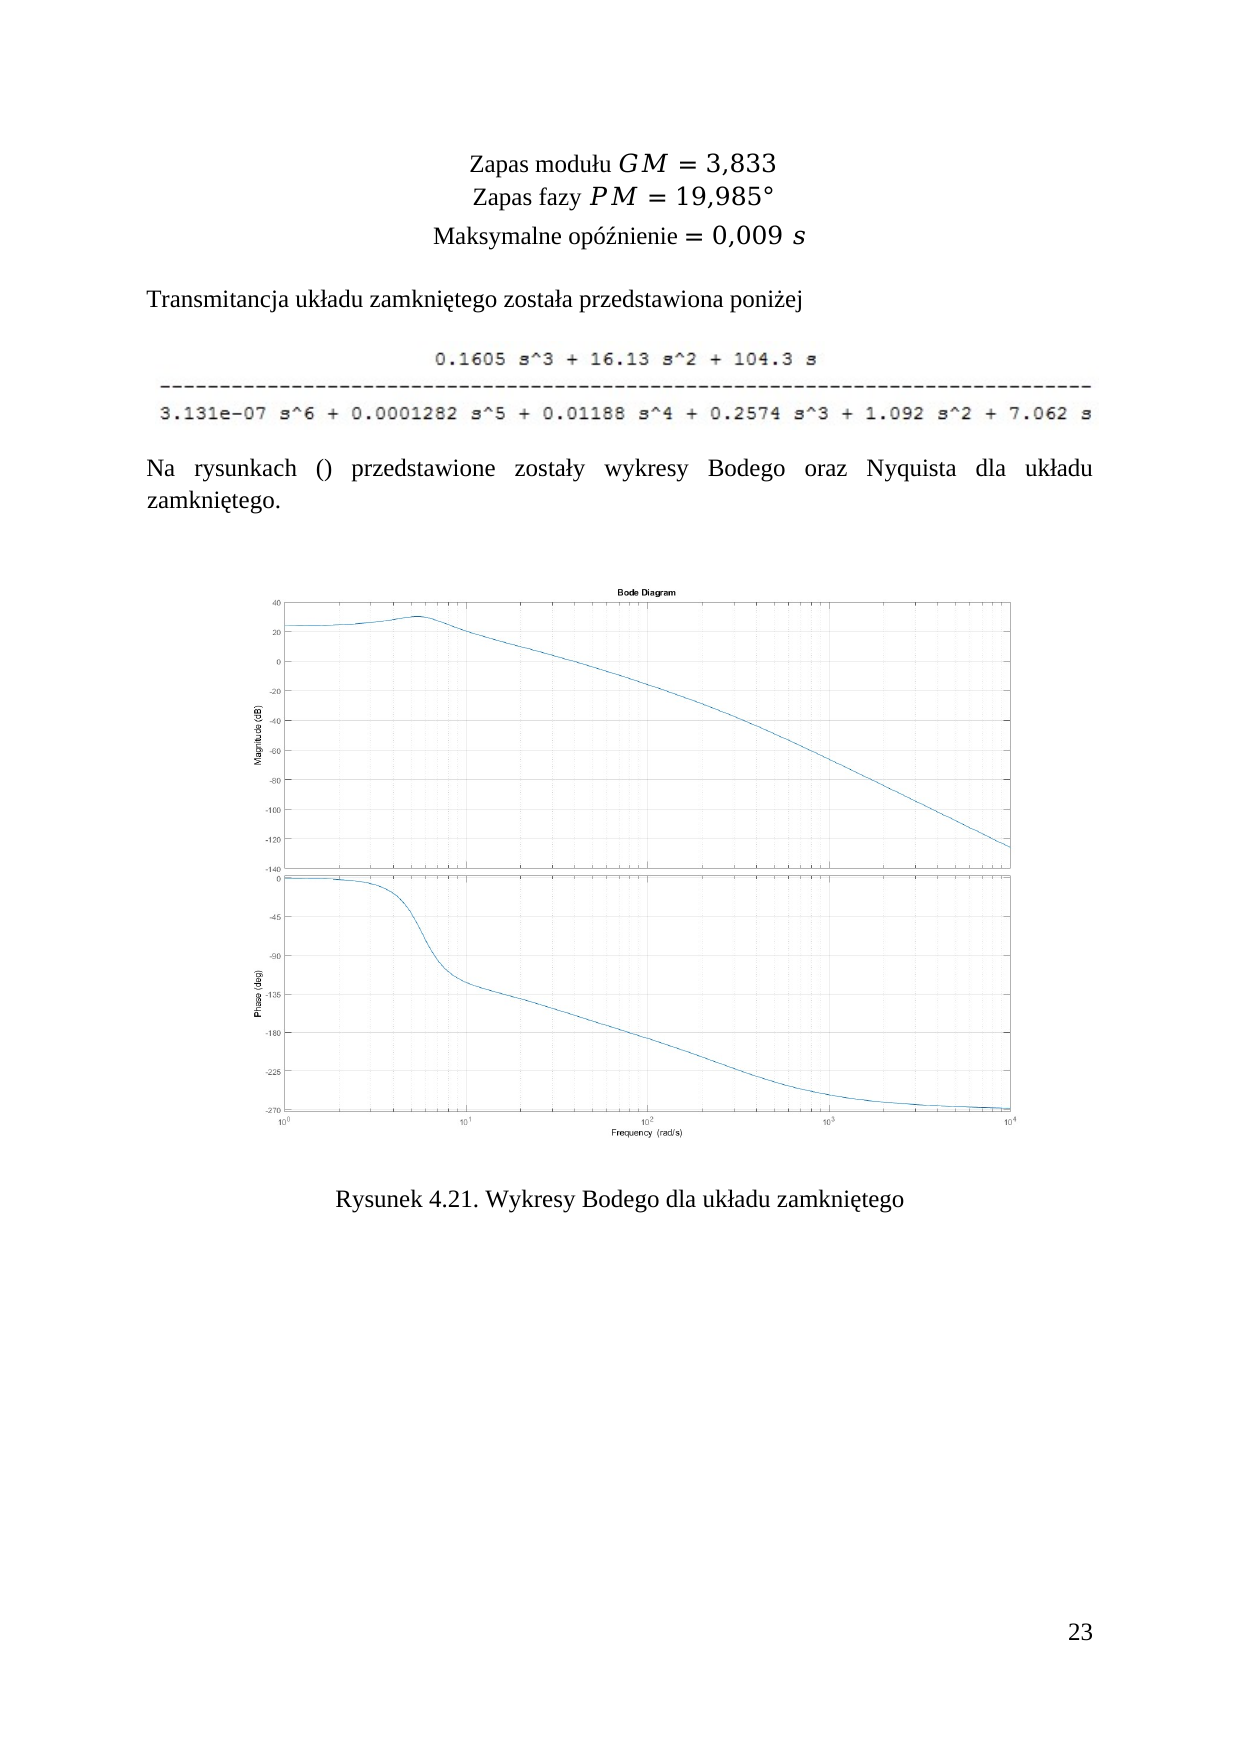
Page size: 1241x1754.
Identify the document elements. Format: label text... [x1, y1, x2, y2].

text Zapas modułu 𝐺𝑀 = 3,833 Zapas fazy 𝑃𝑀 = 19,985° [448, 147, 798, 211]
text Maksymalne opóźnienie = 0,009 𝑠 [147, 219, 1092, 249]
picture [154, 542, 1099, 1182]
text Na rysunkach () przedstawione zostały wykresy Bodego oraz Nyquista dla układu zamkniętego. [146, 453, 1093, 513]
text Rysunek 4.21. Wykresy Bodego dla układu zamkniętego [147, 1184, 1092, 1213]
picture [155, 341, 1099, 430]
text Transmitancja układu zamkniętego została przedstawiona poniżej [146, 284, 1093, 313]
